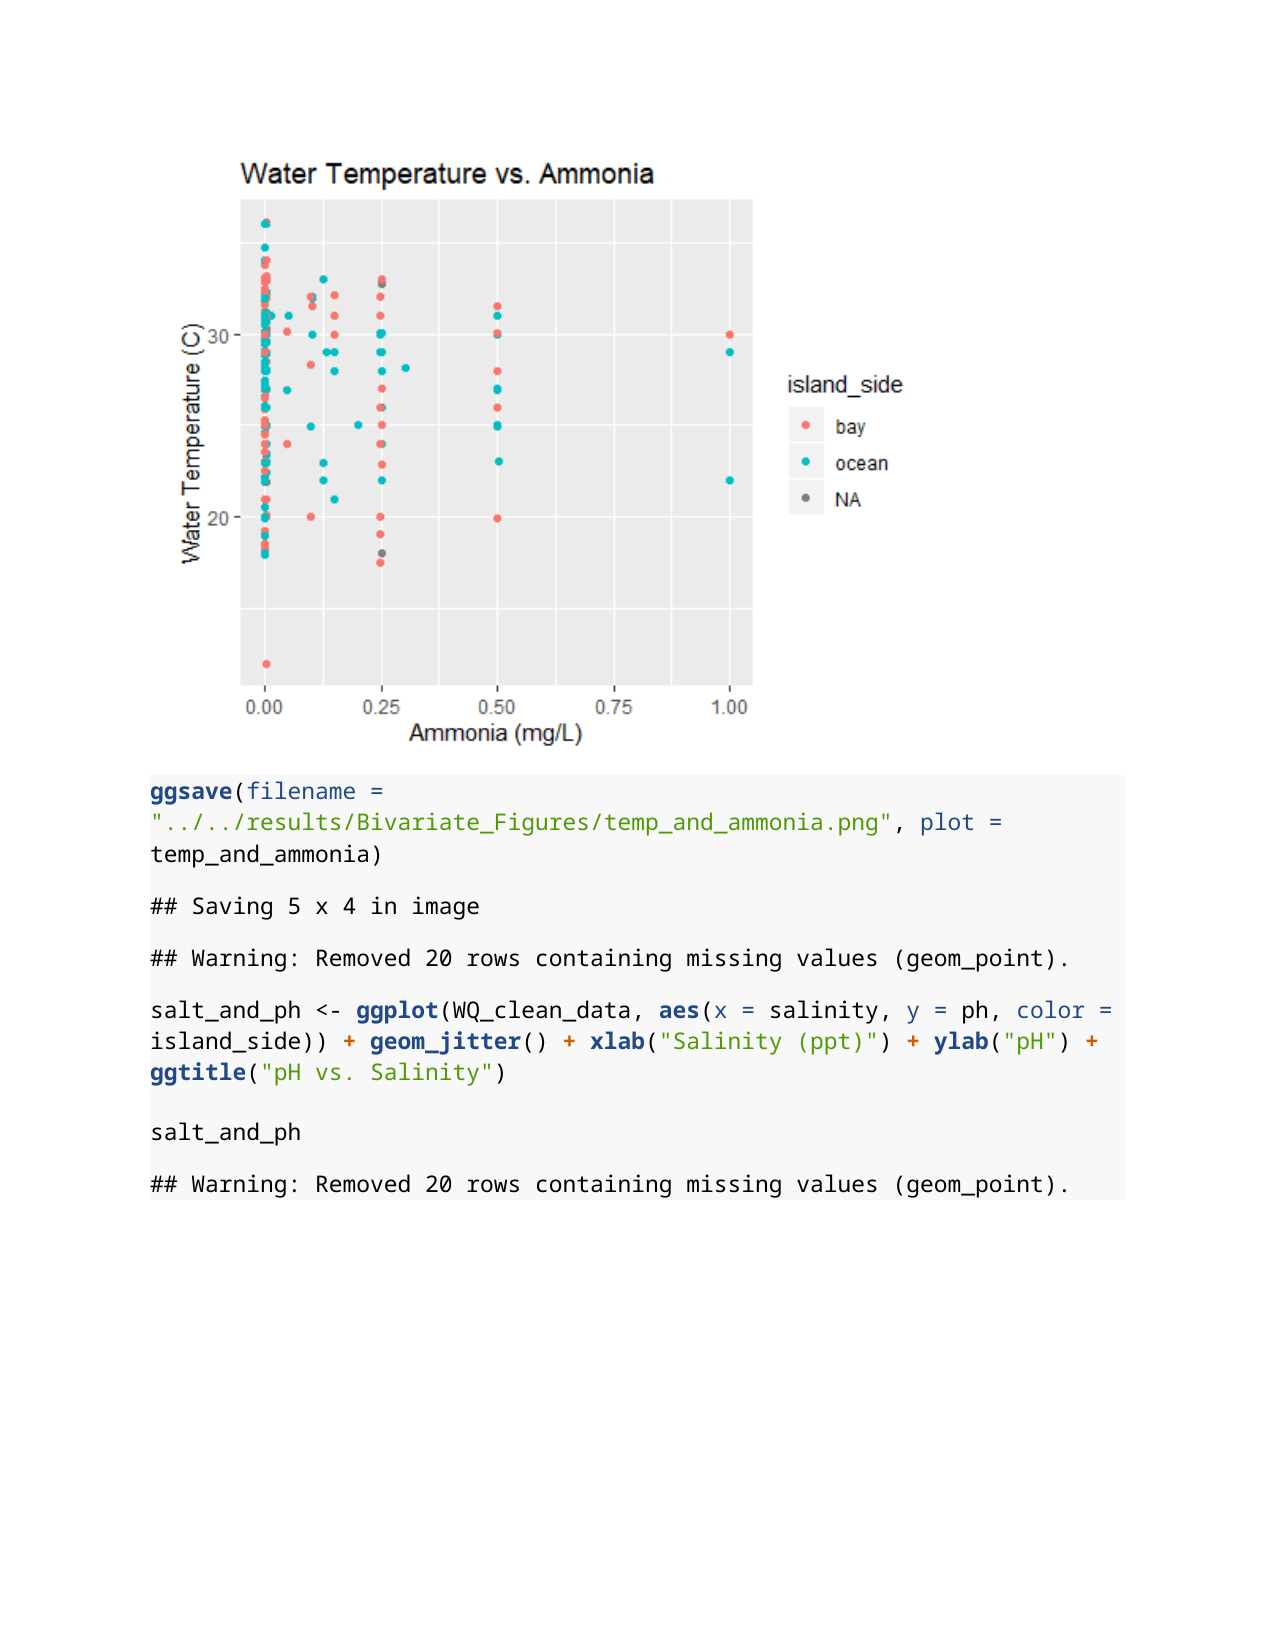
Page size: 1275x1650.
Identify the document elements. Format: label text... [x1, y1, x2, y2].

text ## Saving 5 x 4 in image [150, 890, 1125, 921]
text ## Warning: Removed 20 rows containing missing values (geom_point). [150, 1168, 1125, 1200]
text ggsave(filename = "../../results/Bivariate_Figures/temp_and_ammonia.png", plot = temp_and_ammonia) [384, 775, 1125, 869]
text ## Warning: Removed 20 rows containing missing values (geom_point). [150, 942, 1125, 973]
text salt_and_ph <- ggplot(WQ_clean_data, aes(x = salinity, y = ph, color = island_side)) + geom_jitter() + xlab("Salinity (ppt)") + ylab("pH") + ggtitle("pH vs. Salinity") salt_and_ph [150, 994, 1125, 1148]
picture [168, 150, 927, 757]
